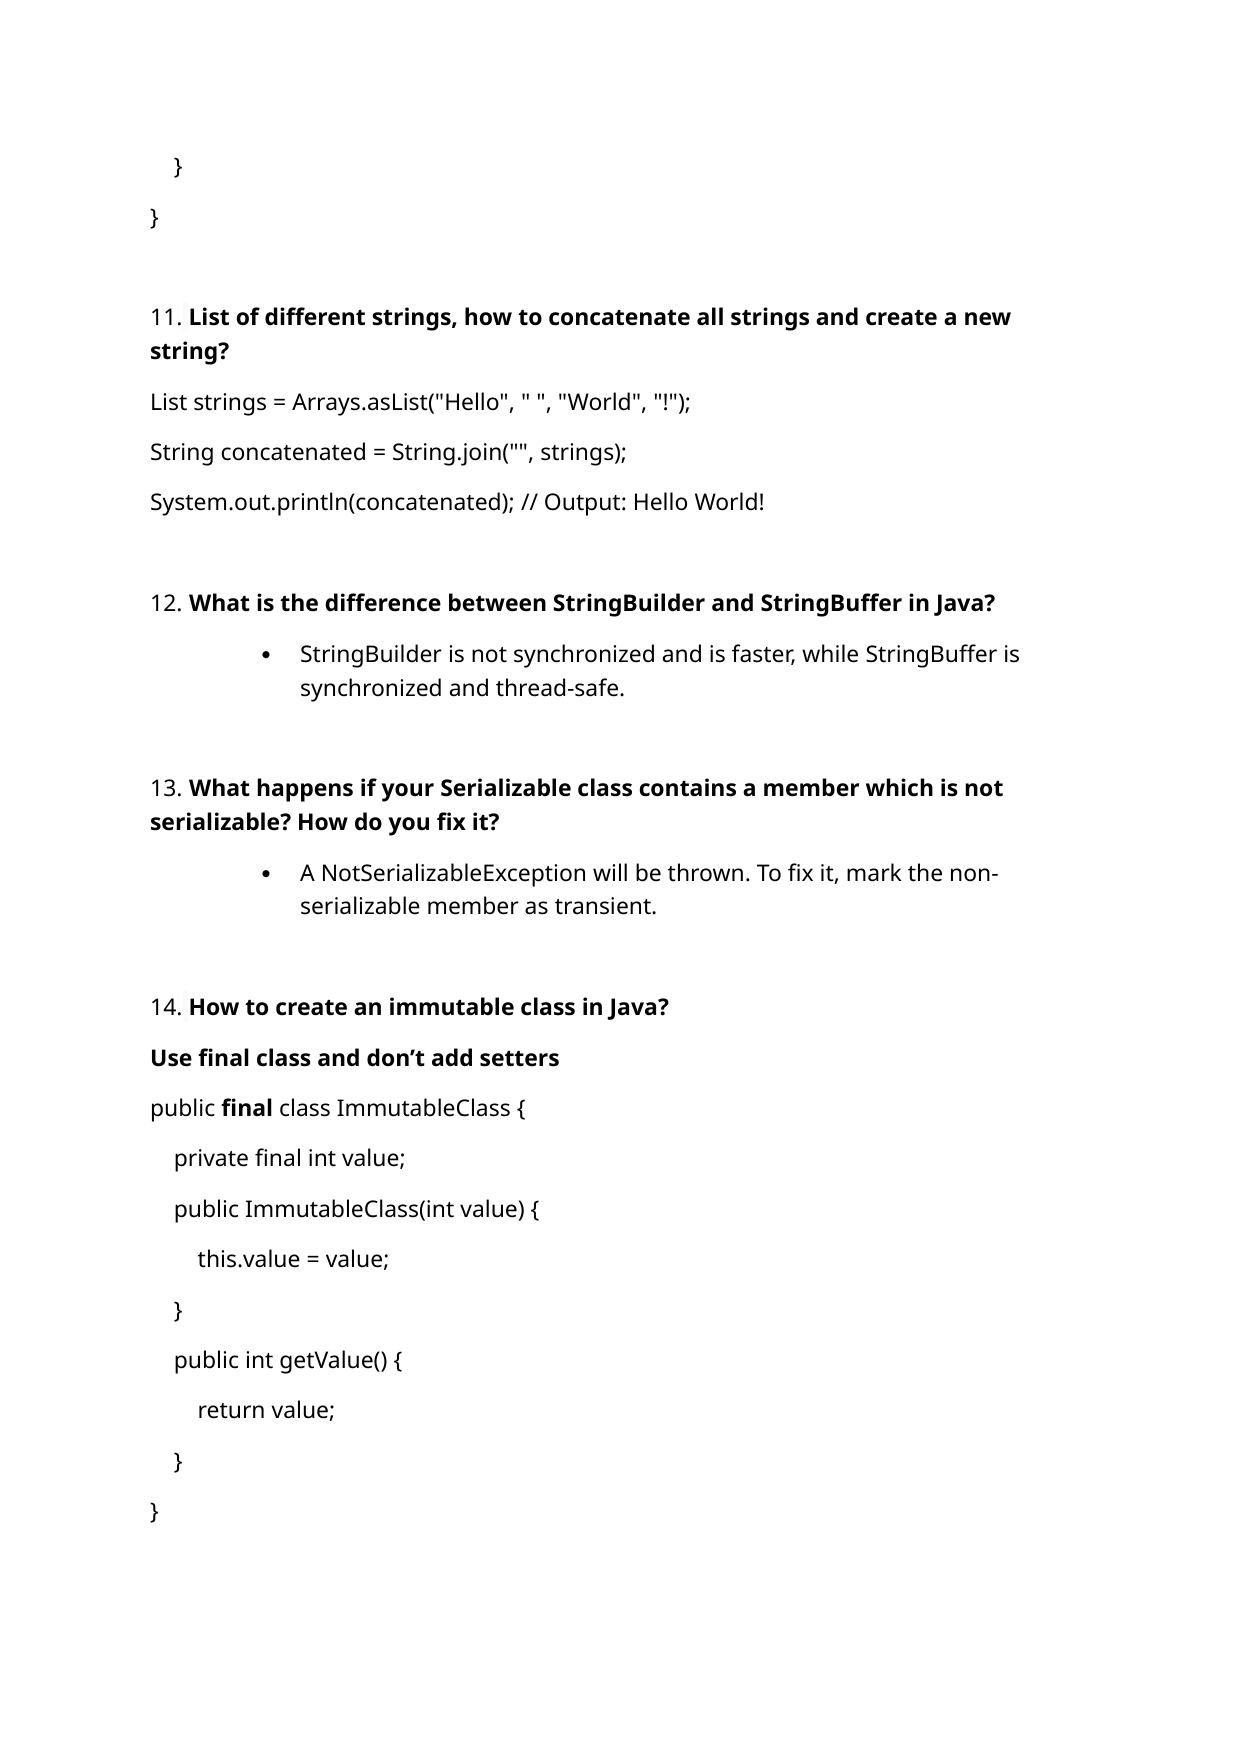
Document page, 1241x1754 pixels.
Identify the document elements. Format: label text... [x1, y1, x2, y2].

text } [150, 200, 1090, 232]
list A NotSerializableException will be thrown. To fix it, mark the non-serializable member as transient. [262, 856, 1090, 921]
text private final int value; [150, 1142, 1090, 1173]
text public int getValue() { [150, 1344, 1090, 1375]
text } [150, 1495, 1090, 1526]
text } [150, 150, 1090, 181]
text public final class ImmutableClass { [150, 1092, 1090, 1123]
text } [150, 1445, 1090, 1476]
text System.out.println(concatenated); // Output: Hello World! [150, 486, 1090, 517]
list StringBuilder is not synchronized and is faster, while StringBuffer is synchronized and thread-safe. [262, 638, 1090, 703]
text List strings = Arrays.asList("Hello", " ", "World", "!"); [150, 385, 1090, 417]
text this.value = value; [150, 1243, 1090, 1274]
text public ImmutableClass(int value) { [150, 1193, 1090, 1224]
text } [150, 1293, 1090, 1325]
text 11. List of different strings, how to concatenate all strings and create a new string? [150, 301, 1090, 366]
text 12. What is the difference between StringBuilder and StringBuffer in Java? [150, 587, 1090, 618]
text String concatenated = String.join("", strings); [150, 436, 1090, 467]
text Use final class and don’t add setters [150, 1041, 1090, 1073]
text 13. What happens if your Serializable class contains a member which is not serializable? How do you fix it? [150, 772, 1090, 837]
text 14. How to create an immutable class in Java? [188, 991, 1090, 1022]
text return value; [150, 1394, 1090, 1426]
